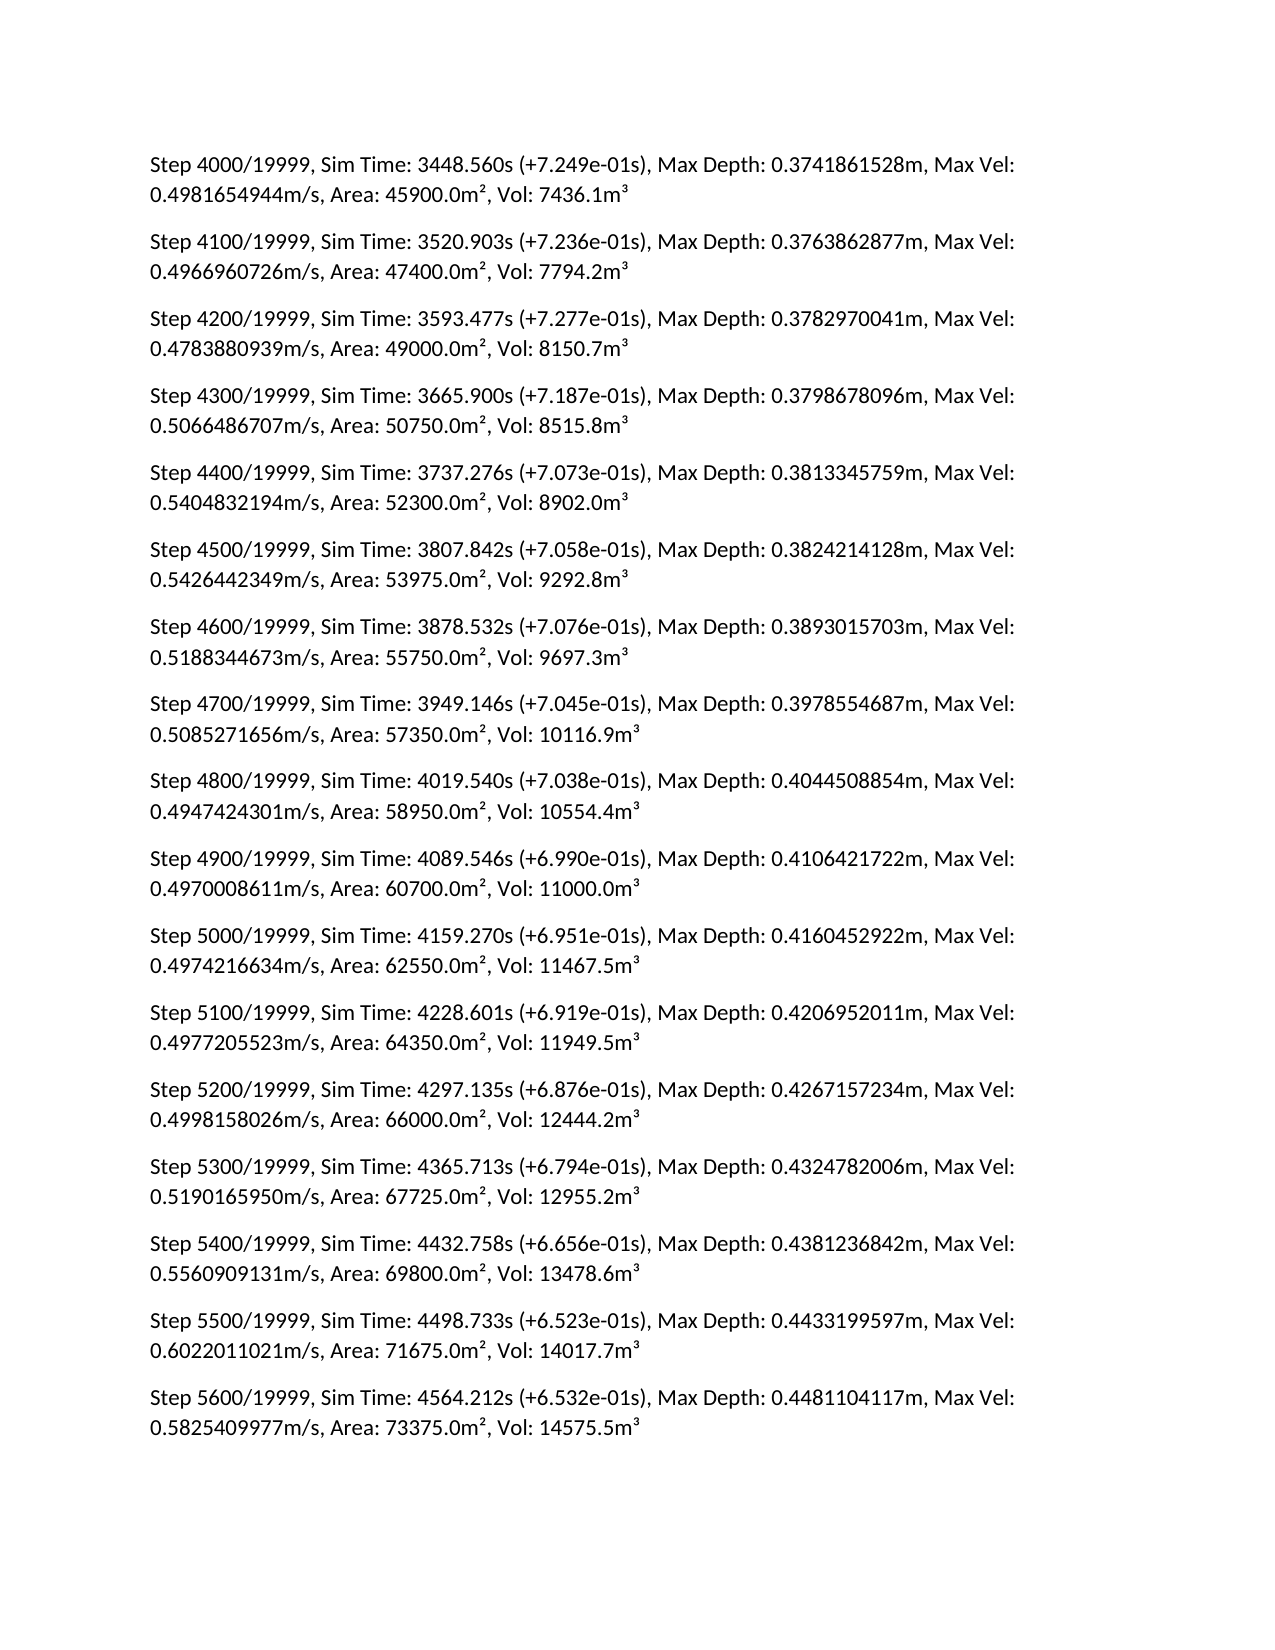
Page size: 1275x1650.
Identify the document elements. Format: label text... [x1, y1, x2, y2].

text Step 5200/19999, Sim Time: 4297.135s (+6.876e-01s), Max Depth: 0.4267157234m, Max Vel: 0.4998158026m/s, Area: 66000.0m², Vol: 12444.2m³ [150, 1075, 1125, 1133]
text Step 5300/19999, Sim Time: 4365.713s (+6.794e-01s), Max Depth: 0.4324782006m, Max Vel: 0.5190165950m/s, Area: 67725.0m², Vol: 12955.2m³ [150, 1152, 1125, 1210]
text Step 5000/19999, Sim Time: 4159.270s (+6.951e-01s), Max Depth: 0.4160452922m, Max Vel: 0.4974216634m/s, Area: 62550.0m², Vol: 11467.5m³ [150, 921, 1125, 979]
text Step 4700/19999, Sim Time: 3949.146s (+7.045e-01s), Max Depth: 0.3978554687m, Max Vel: 0.5085271656m/s, Area: 57350.0m², Vol: 10116.9m³ [150, 689, 1125, 748]
text Step 5600/19999, Sim Time: 4564.212s (+6.532e-01s), Max Depth: 0.4481104117m, Max Vel: 0.5825409977m/s, Area: 73375.0m², Vol: 14575.5m³ [150, 1383, 1125, 1442]
text Step 4800/19999, Sim Time: 4019.540s (+7.038e-01s), Max Depth: 0.4044508854m, Max Vel: 0.4947424301m/s, Area: 58950.0m², Vol: 10554.4m³ [150, 767, 1125, 825]
text Step 4300/19999, Sim Time: 3665.900s (+7.187e-01s), Max Depth: 0.3798678096m, Max Vel: 0.5066486707m/s, Area: 50750.0m², Vol: 8515.8m³ [150, 381, 1125, 439]
text Step 4600/19999, Sim Time: 3878.532s (+7.076e-01s), Max Depth: 0.3893015703m, Max Vel: 0.5188344673m/s, Area: 55750.0m², Vol: 9697.3m³ [150, 612, 1125, 671]
text Step 4900/19999, Sim Time: 4089.546s (+6.990e-01s), Max Depth: 0.4106421722m, Max Vel: 0.4970008611m/s, Area: 60700.0m², Vol: 11000.0m³ [150, 844, 1125, 902]
text Step 5100/19999, Sim Time: 4228.601s (+6.919e-01s), Max Depth: 0.4206952011m, Max Vel: 0.4977205523m/s, Area: 64350.0m², Vol: 11949.5m³ [150, 998, 1125, 1056]
text Step 4000/19999, Sim Time: 3448.560s (+7.249e-01s), Max Depth: 0.3741861528m, Max Vel: 0.4981654944m/s, Area: 45900.0m², Vol: 7436.1m³ [150, 150, 1125, 208]
text Step 4200/19999, Sim Time: 3593.477s (+7.277e-01s), Max Depth: 0.3782970041m, Max Vel: 0.4783880939m/s, Area: 49000.0m², Vol: 8150.7m³ [150, 304, 1125, 362]
text Step 5400/19999, Sim Time: 4432.758s (+6.656e-01s), Max Depth: 0.4381236842m, Max Vel: 0.5560909131m/s, Area: 69800.0m², Vol: 13478.6m³ [150, 1229, 1125, 1287]
text Step 4500/19999, Sim Time: 3807.842s (+7.058e-01s), Max Depth: 0.3824214128m, Max Vel: 0.5426442349m/s, Area: 53975.0m², Vol: 9292.8m³ [150, 535, 1125, 594]
text Step 5500/19999, Sim Time: 4498.733s (+6.523e-01s), Max Depth: 0.4433199597m, Max Vel: 0.6022011021m/s, Area: 71675.0m², Vol: 14017.7m³ [150, 1306, 1125, 1364]
text Step 4400/19999, Sim Time: 3737.276s (+7.073e-01s), Max Depth: 0.3813345759m, Max Vel: 0.5404832194m/s, Area: 52300.0m², Vol: 8902.0m³ [150, 458, 1125, 517]
text Step 4100/19999, Sim Time: 3520.903s (+7.236e-01s), Max Depth: 0.3763862877m, Max Vel: 0.4966960726m/s, Area: 47400.0m², Vol: 7794.2m³ [150, 227, 1125, 285]
